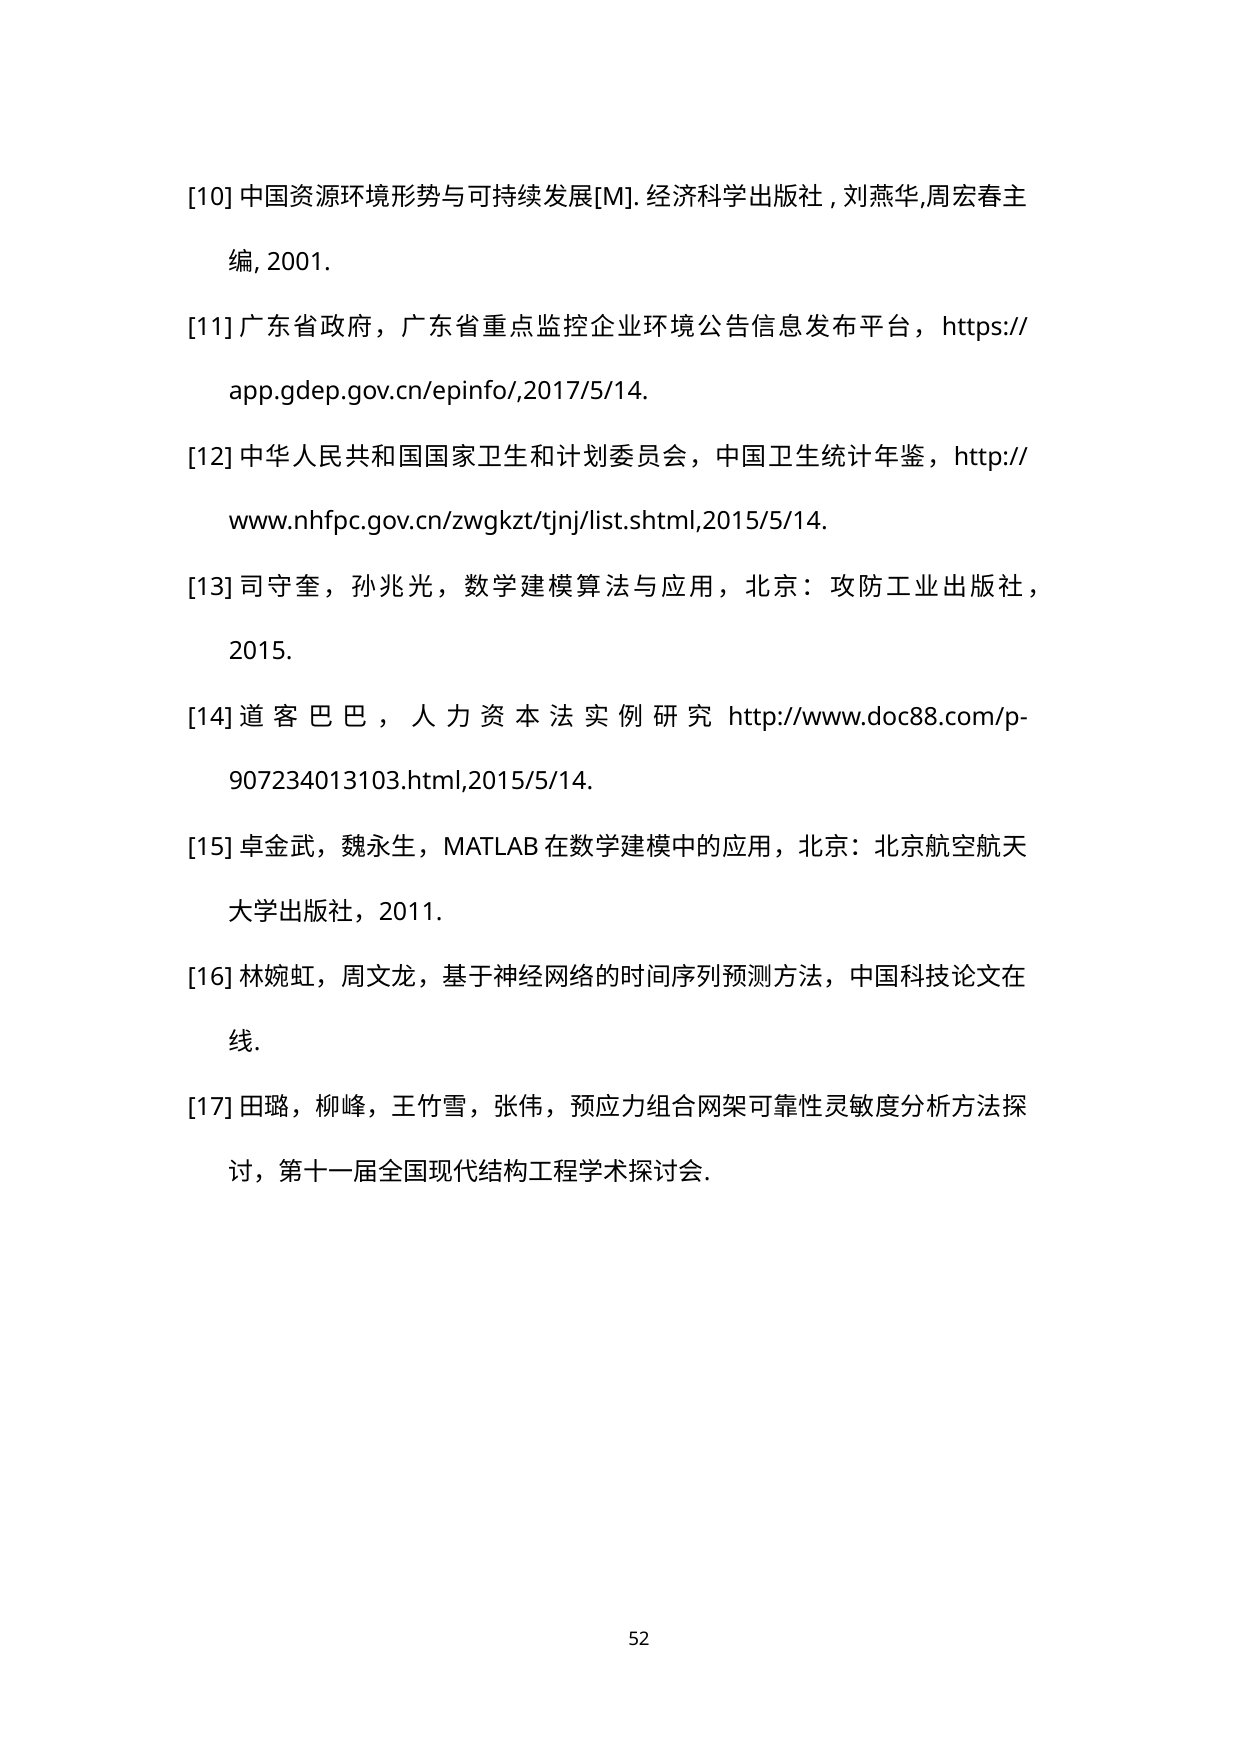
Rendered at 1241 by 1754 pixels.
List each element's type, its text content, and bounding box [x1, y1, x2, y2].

list 中国资源环境形势与可持续发展[M]. 经济科学出版社 , 刘燕华,周宏春主编, 2001. [187, 162, 1028, 292]
list 林婉虹，周文龙，基于神经网络的时间序列预测方法，中国科技论文在线. [187, 942, 1028, 1072]
list 广东省政府，广东省重点监控企业环境公告信息发布平台，https://app.gdep.gov.cn/epinfo/,2017/5/14. [187, 292, 1028, 422]
list 中华人民共和国国家卫生和计划委员会，中国卫生统计年鉴，http://www.nhfpc.gov.cn/zwgkzt/tjnj/list.shtml,2015/5/14. [187, 422, 1028, 552]
list 卓金武，魏永生，MATLAB在数学建模中的应用，北京：北京航空航天大学出版社，2011. [187, 812, 1028, 942]
list 道客巴巴，人力资本法实例研究http://www.doc88.com/p-907234013103.html,2015/5/14. [187, 682, 1028, 812]
list 田璐，柳峰，王竹雪，张伟，预应力组合网架可靠性灵敏度分析方法探讨，第十一届全国现代结构工程学术探讨会. [187, 1072, 1028, 1202]
list 司守奎，孙兆光，数学建模算法与应用，北京：攻防工业出版社，2015. [187, 552, 1028, 682]
